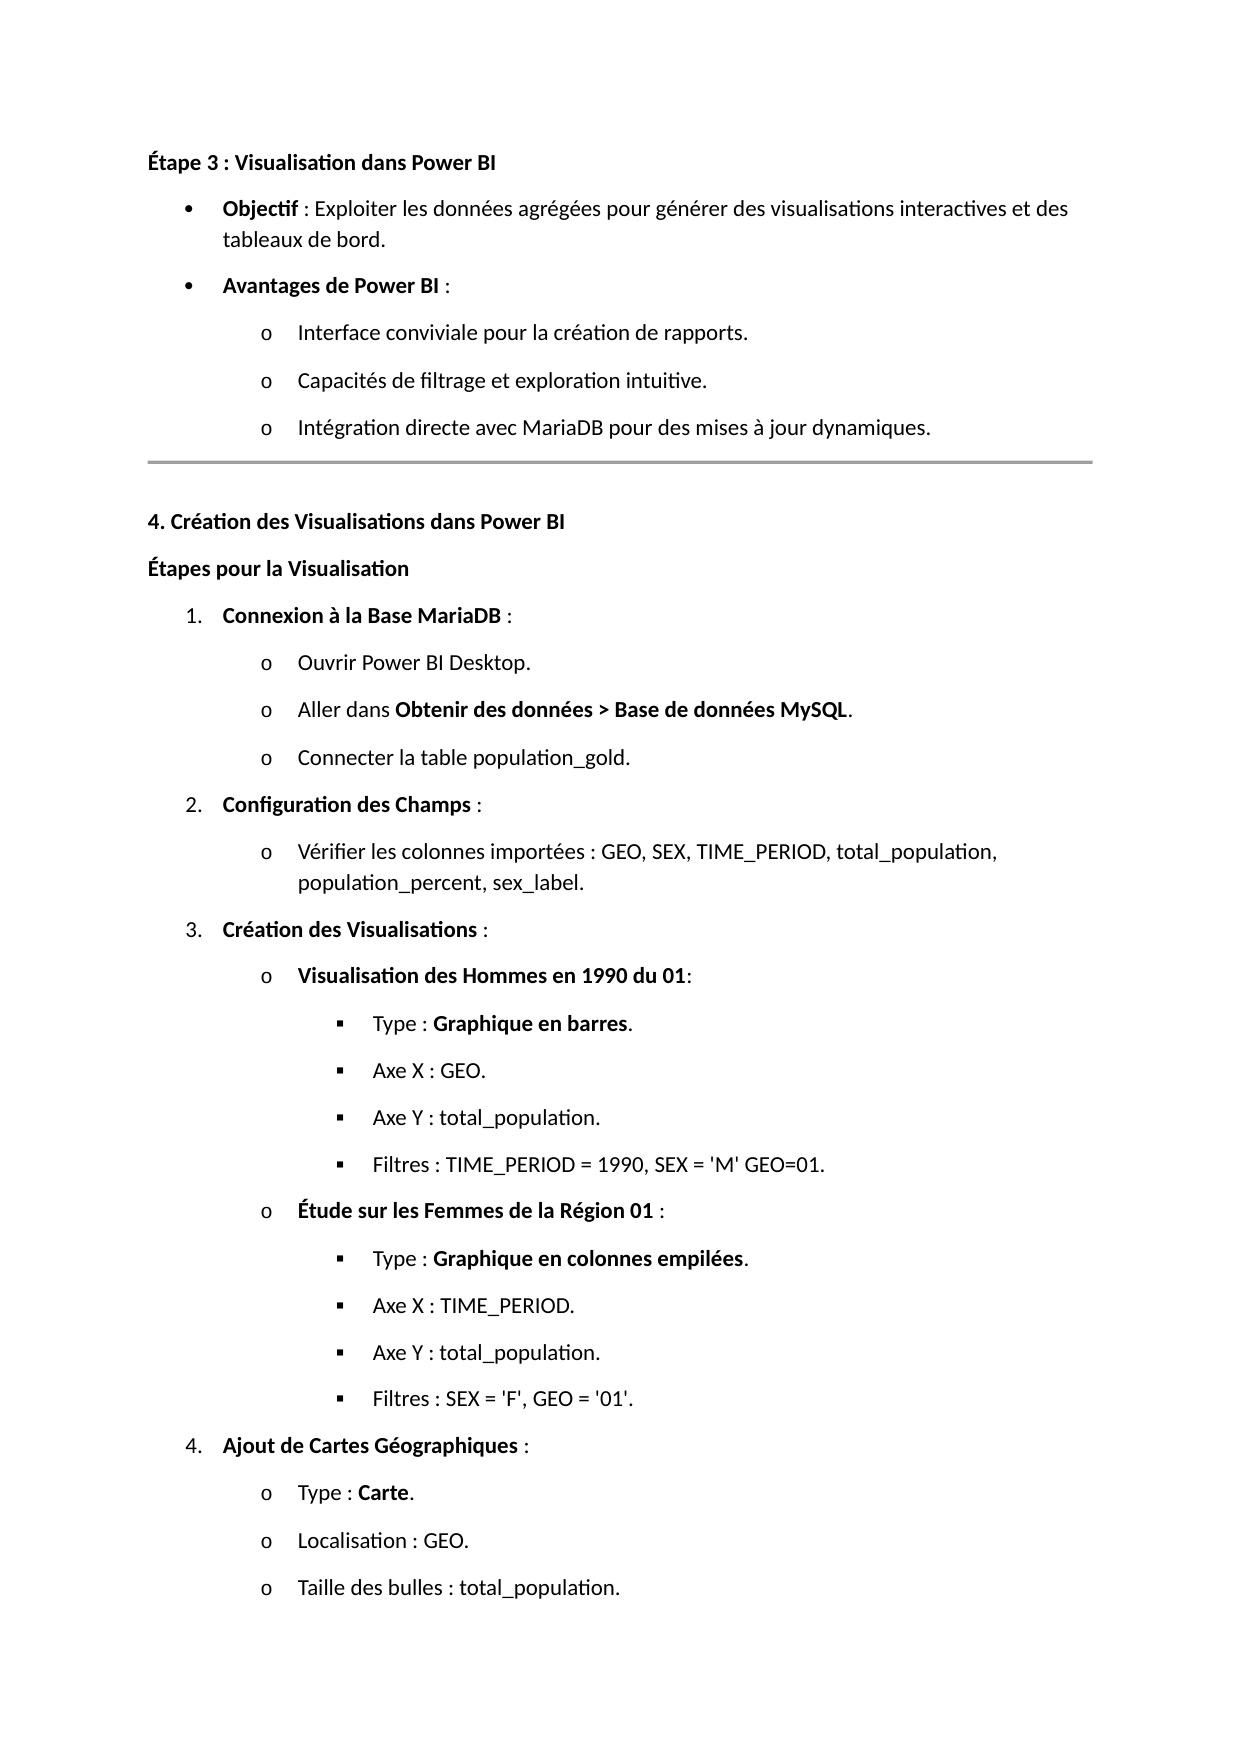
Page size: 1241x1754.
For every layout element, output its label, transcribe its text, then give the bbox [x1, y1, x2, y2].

list Axe X : GEO. [335, 1056, 1093, 1084]
list Ouvrir Power BI Desktop. [260, 648, 1093, 677]
text Étapes pour la Visualisation [148, 554, 1093, 582]
list Capacités de filtrage et exploration intuitive. [260, 366, 1093, 394]
list Connexion à la Base MariaDB : [185, 601, 1093, 629]
list Taille des bulles : total_population. [260, 1573, 1093, 1602]
list Axe Y : total_population. [335, 1338, 1093, 1366]
list Axe Y : total_population. [335, 1103, 1093, 1131]
list Axe X : TIME_PERIOD. [335, 1291, 1093, 1319]
list Étude sur les Femmes de la Région 01 : [260, 1197, 1093, 1225]
list Interface conviviale pour la création de rapports. [260, 318, 1093, 347]
list Création des Visualisations : [185, 915, 1093, 943]
text 4. Création des Visualisations dans Power BI [148, 507, 1093, 536]
list Filtres : SEX = 'F', GEO = '01'. [335, 1384, 1093, 1413]
list Avantages de Power BI : [185, 272, 1093, 299]
list Ajout de Cartes Géographiques : [185, 1431, 1093, 1459]
list Visualisation des Hommes en 1990 du 01: [260, 962, 1093, 990]
list Type : Carte. [260, 1478, 1093, 1507]
list Vérifier les colonnes importées : GEO, SEX, TIME_PERIOD, total_population, population_percent, sex_label. [260, 837, 1093, 896]
list Type : Graphique en colonnes empilées. [335, 1244, 1093, 1272]
list Configuration des Champs : [185, 790, 1093, 818]
list Aller dans Obtenir des données > Base de données MySQL. [260, 696, 1093, 724]
list Objectif : Exploiter les données agrégées pour générer des visualisations interactives et des tableaux de bord. [185, 194, 1093, 253]
list Type : Graphique en barres. [335, 1009, 1093, 1037]
list Filtres : TIME_PERIOD = 1990, SEX = 'M' GEO=01. [335, 1150, 1093, 1178]
text Étape 3 : Visualisation dans Power BI [148, 148, 1093, 176]
list Intégration directe avec MariaDB pour des mises à jour dynamiques. [260, 413, 1093, 442]
list Localisation : GEO. [260, 1526, 1093, 1554]
list Connecter la table population_gold. [260, 743, 1093, 771]
